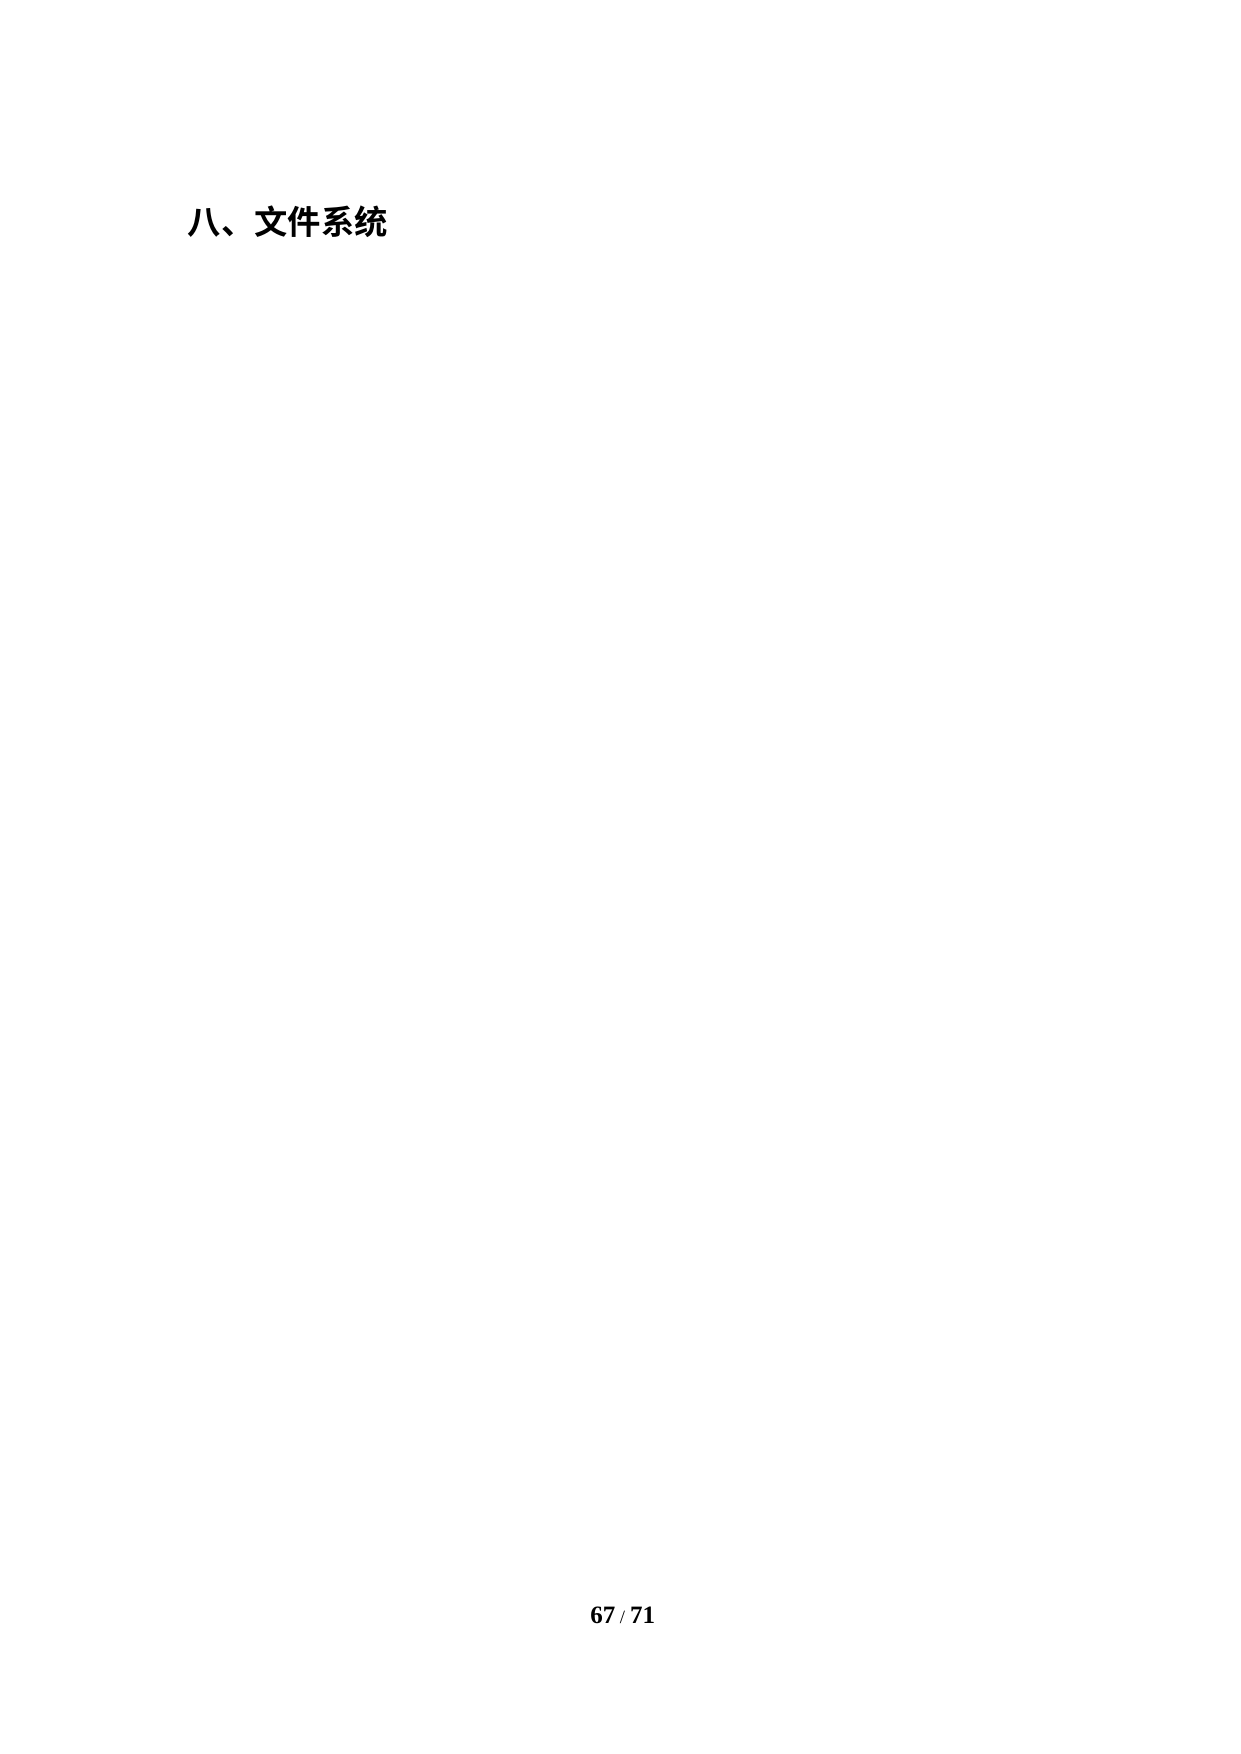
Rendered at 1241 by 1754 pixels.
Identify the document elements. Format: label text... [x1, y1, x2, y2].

subtitle 八、文件系统 [187, 187, 1053, 252]
